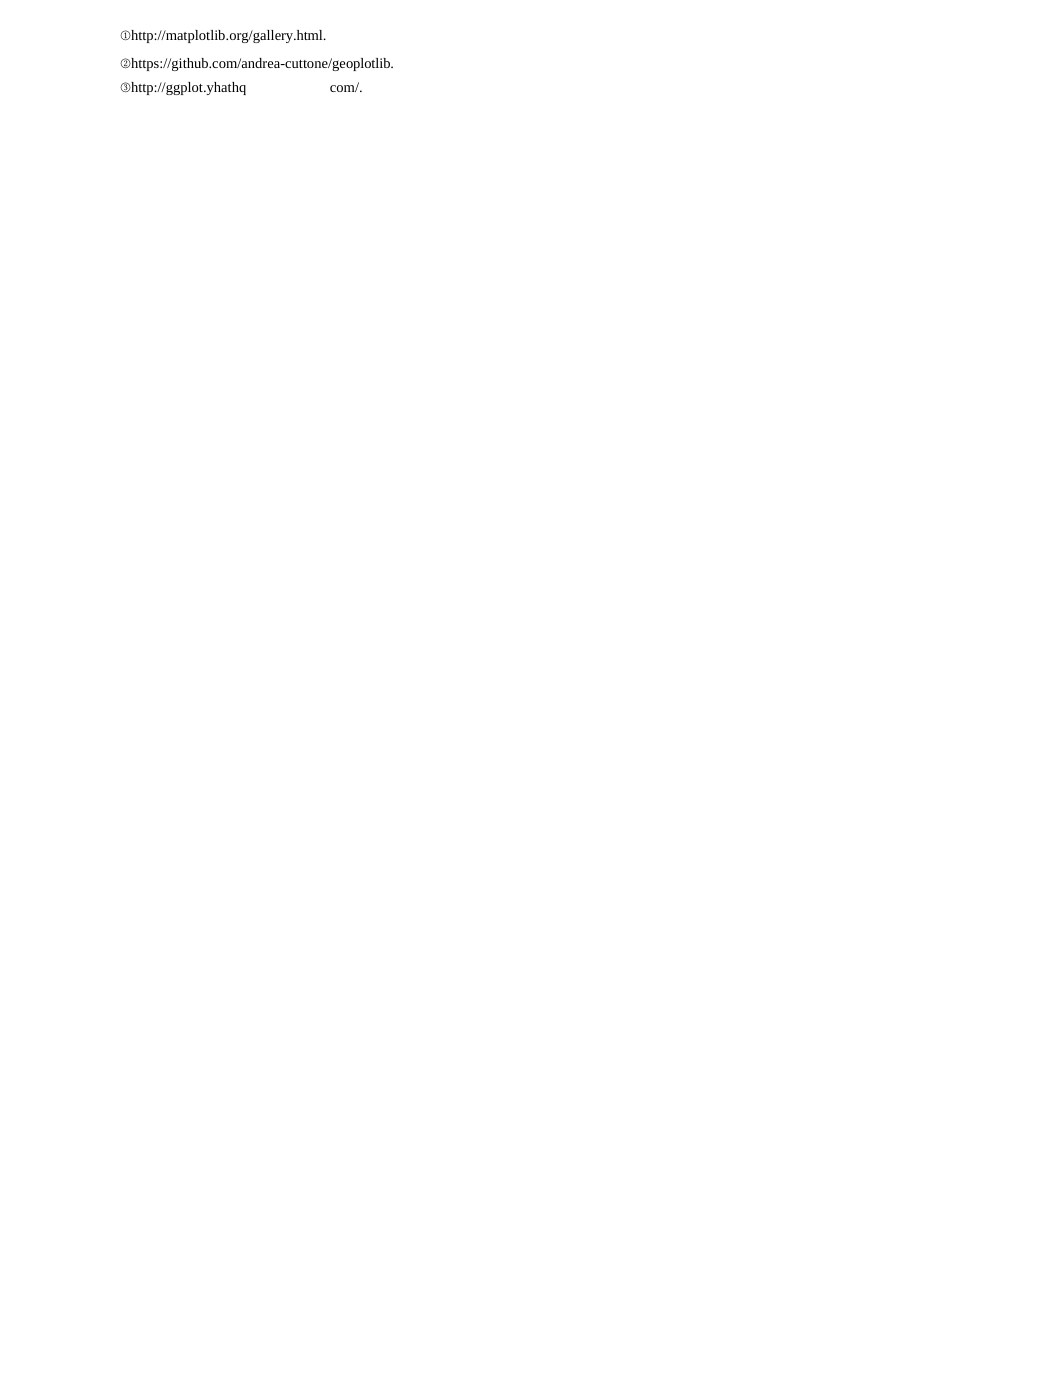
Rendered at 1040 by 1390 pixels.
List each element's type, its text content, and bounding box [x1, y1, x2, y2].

text ①http://matplotlib.org/gallery.html. [120, 26, 990, 44]
text ②https://github.com/andrea-cuttone/geoplotlib. [120, 54, 990, 72]
text ③http://ggplot.yhathq com/. [120, 80, 990, 95]
